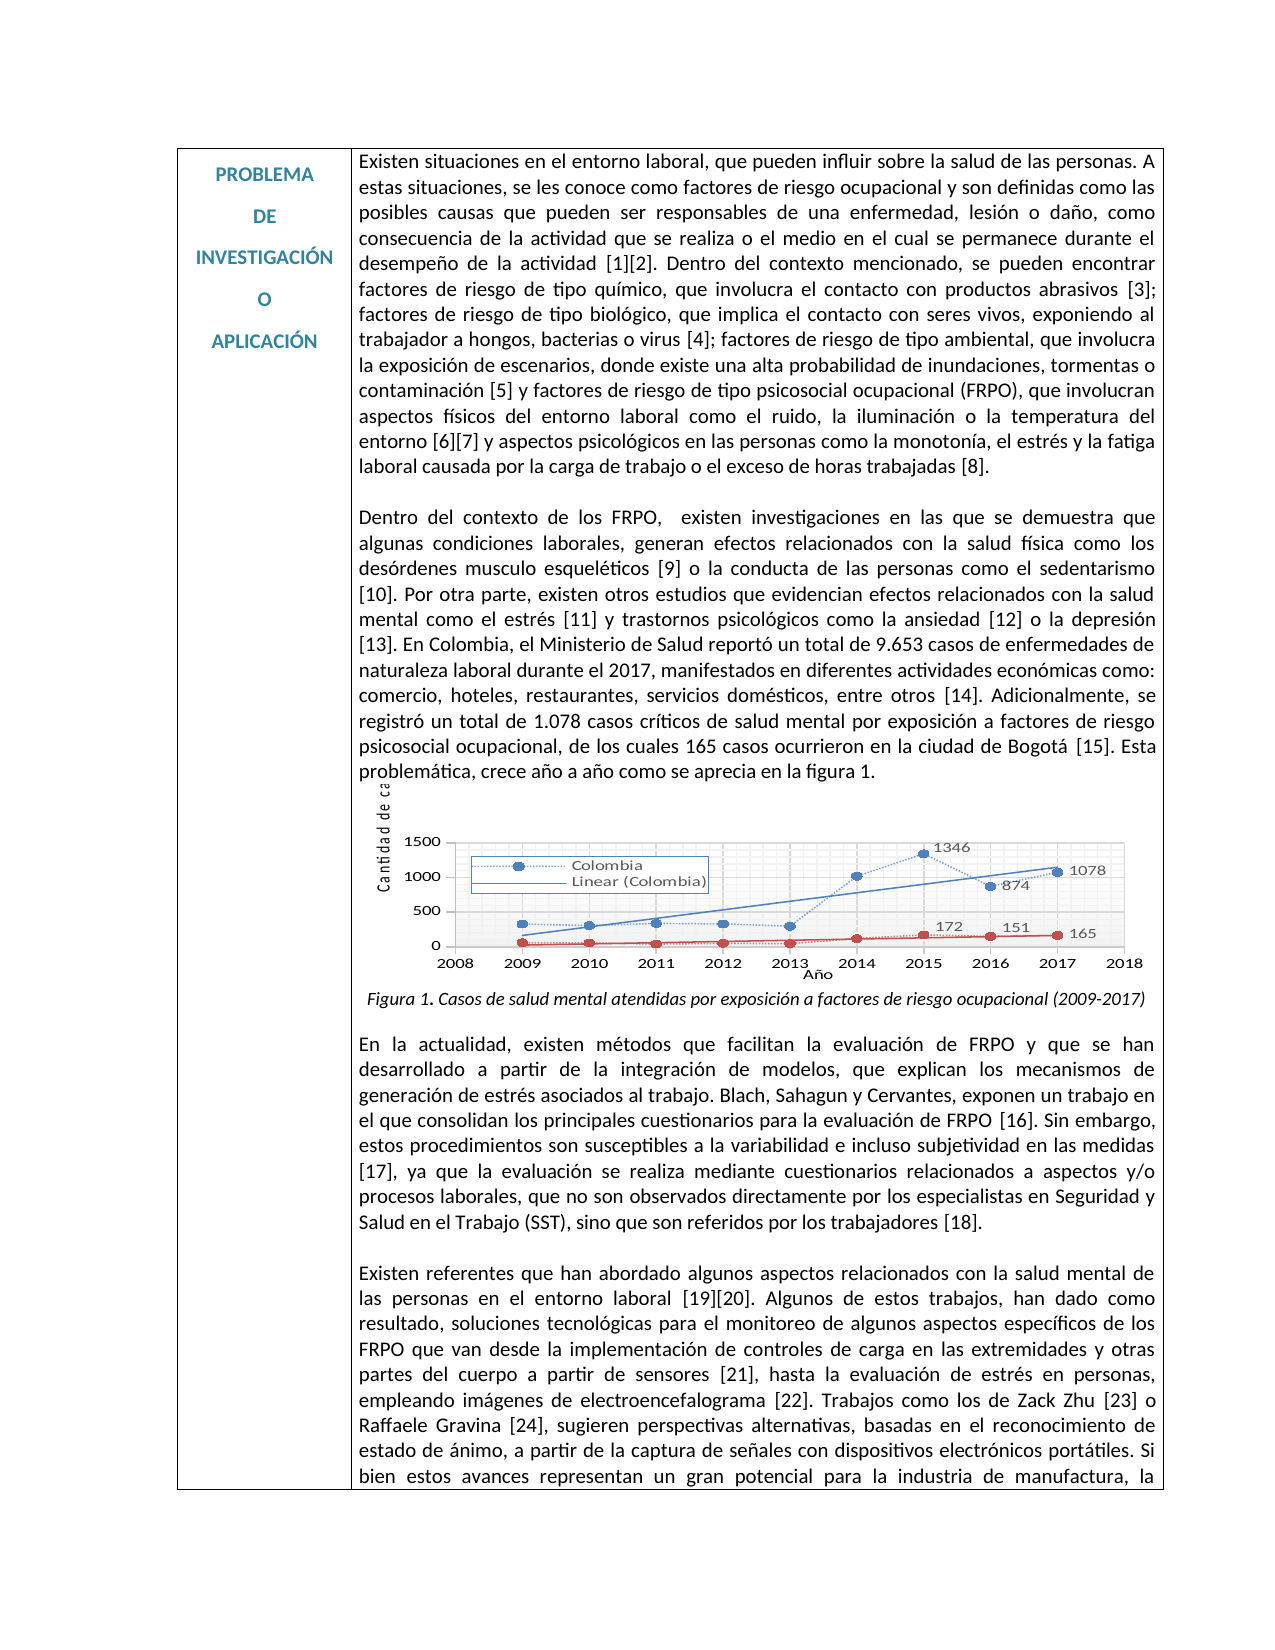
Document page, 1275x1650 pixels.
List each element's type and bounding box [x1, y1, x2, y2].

table_header [352, 149, 1163, 1488]
table_header [178, 149, 351, 1488]
